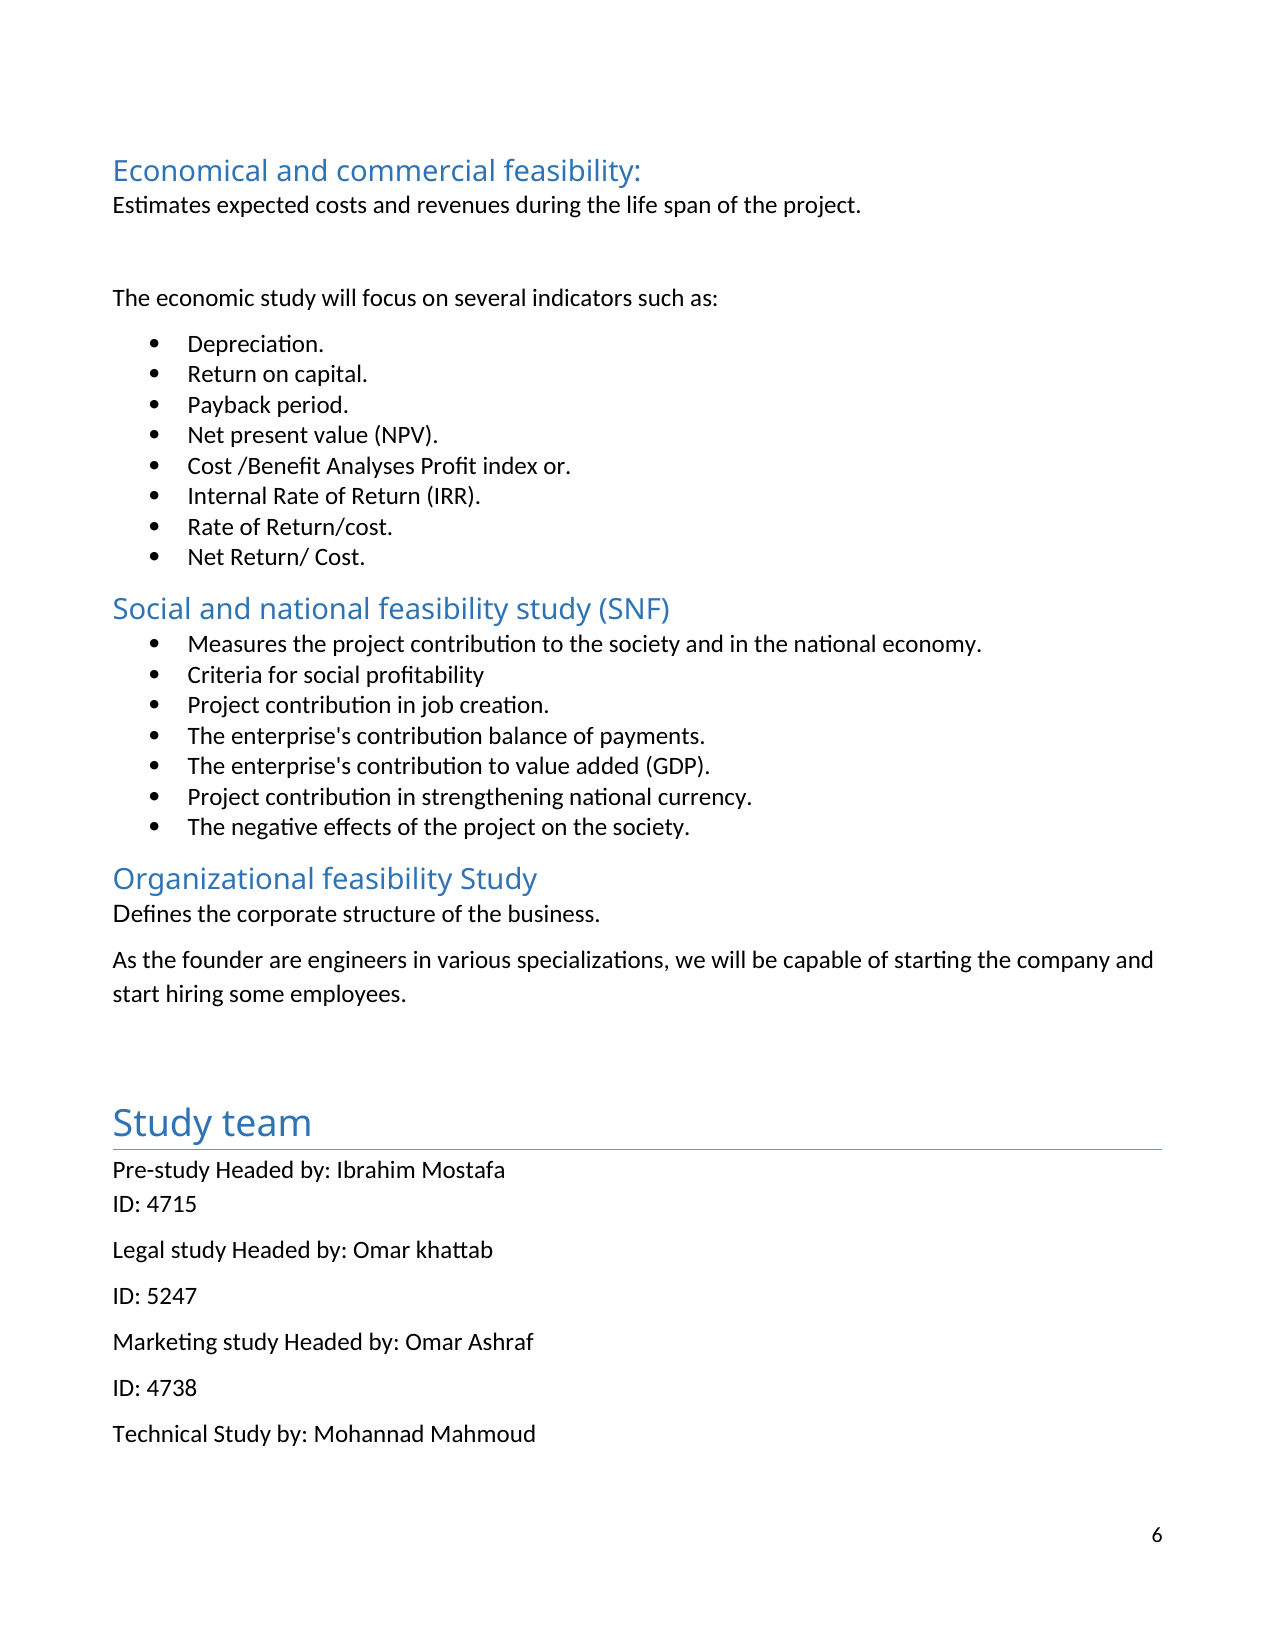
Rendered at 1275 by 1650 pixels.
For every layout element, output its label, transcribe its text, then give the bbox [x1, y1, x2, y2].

list Net present value (NPV). [150, 419, 1162, 450]
subtitle Economical and commercial feasibility: [112, 150, 1162, 190]
subtitle Study team [112, 1096, 1162, 1150]
text Estimates expected costs and revenues during the life span of the project. [112, 190, 1162, 220]
list Net Return/ Cost. [150, 541, 1162, 572]
list Internal Rate of Return (IRR). [150, 480, 1162, 511]
text Technical Study by: Mohannad Mahmoud [112, 1418, 1162, 1449]
list Rate of Return/cost. [150, 511, 1162, 541]
text Defines the corporate structure of the business. [112, 898, 1162, 929]
list The enterprise's contribution balance of payments. [150, 720, 1162, 750]
list Payback period. [150, 389, 1162, 419]
subtitle Social and national feasibility study (SNF) [112, 589, 1162, 628]
list Return on capital. [150, 358, 1162, 389]
list Measures the project contribution to the society and in the national economy. [150, 628, 1162, 659]
text ID: 4738 [112, 1372, 1162, 1403]
list Cost /Benefit Analyses Profit index or. [150, 450, 1162, 480]
text The economic study will focus on several indicators such as: [112, 282, 1162, 312]
text As the founder are engineers in various specializations, we will be capable of starting the company and start hiring some employees. [112, 944, 1162, 1008]
list Project contribution in strengthening national currency. [150, 781, 1162, 811]
list Criteria for social profitability [150, 659, 1162, 689]
text ID: 5247 [112, 1280, 1162, 1311]
text Legal study Headed by: Omar khattab [112, 1234, 1162, 1264]
list Project contribution in job creation. [150, 689, 1162, 720]
subtitle Organizational feasibility Study [112, 859, 1162, 898]
text Pre-study Headed by: Ibrahim Mostafa ID: 4715 [112, 1154, 1162, 1218]
list Depreciation. [150, 328, 1162, 358]
list The negative effects of the project on the society. [150, 811, 1162, 842]
text Marketing study Headed by: Omar Ashraf [112, 1326, 1162, 1357]
list The enterprise's contribution to value added (GDP). [150, 750, 1162, 781]
